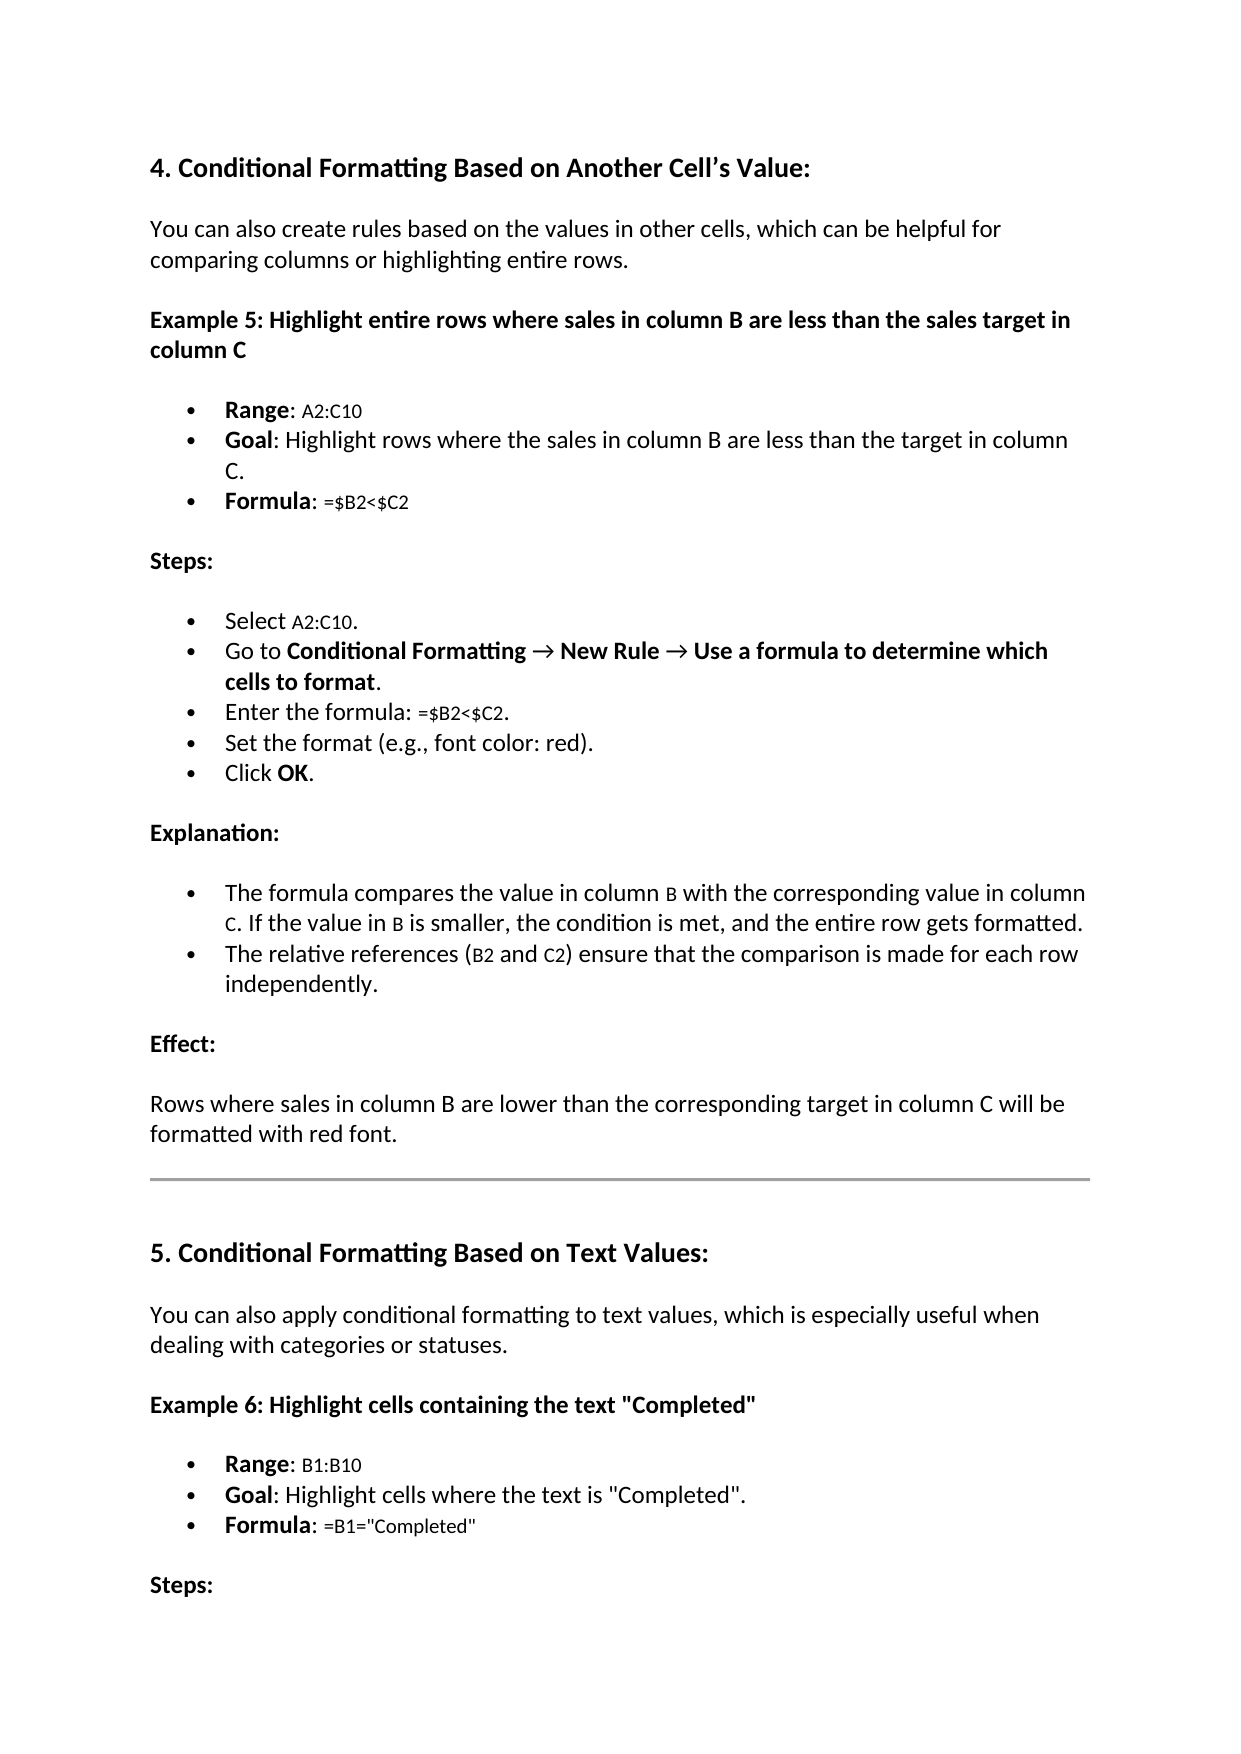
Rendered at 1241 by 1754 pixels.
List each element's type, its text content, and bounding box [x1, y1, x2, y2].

list Goal: Highlight cells where the text is "Completed". [187, 1479, 1090, 1510]
text You can also create rules based on the values in other cells, which can be helpful for comparing columns or highlighting entire rows. [150, 213, 1090, 274]
text Example 6: Highlight cells containing the text "Completed" [150, 1389, 1090, 1419]
text You can also apply conditional formatting to text values, which is especially useful when dealing with categories or statuses. [150, 1299, 1090, 1360]
list Goal: Highlight rows where the sales in column B are less than the target in column C. [187, 424, 1090, 486]
text Explanation: [150, 817, 1090, 848]
list Click OK. [187, 757, 1090, 788]
list Range: B1:B10 [187, 1449, 1090, 1479]
text Steps: [150, 1569, 1090, 1600]
text Example 5: Highlight entire rows where sales in column B are less than the sales target in column C [150, 304, 1090, 365]
text Steps: [150, 545, 1090, 576]
list The formula compares the value in column B with the corresponding value in column C. If the value in B is smaller, the condition is met, and the entire row gets formatted. [187, 877, 1090, 938]
text 5. Conditional Formatting Based on Text Values: [150, 1235, 1090, 1269]
text Effect: [150, 1028, 1090, 1059]
list Formula: =B1="Completed" [187, 1510, 1090, 1540]
list Formula: =$B2<$C2 [187, 486, 1090, 516]
text Rows where sales in column B are lower than the corresponding target in column C will be formatted with red font. [150, 1088, 1090, 1149]
list Select A2:C10. [187, 605, 1090, 635]
text 4. Conditional Formatting Based on Another Cell’s Value: [150, 150, 1090, 184]
list The relative references (B2 and C2) ensure that the comparison is made for each row independently. [187, 938, 1090, 999]
list Enter the formula: =$B2<$C2. [187, 696, 1090, 727]
list Go to Conditional Formatting → New Rule → Use a formula to determine which cells to format. [187, 635, 1090, 696]
list Range: A2:C10 [187, 394, 1090, 424]
list Set the format (e.g., font color: red). [187, 727, 1090, 757]
